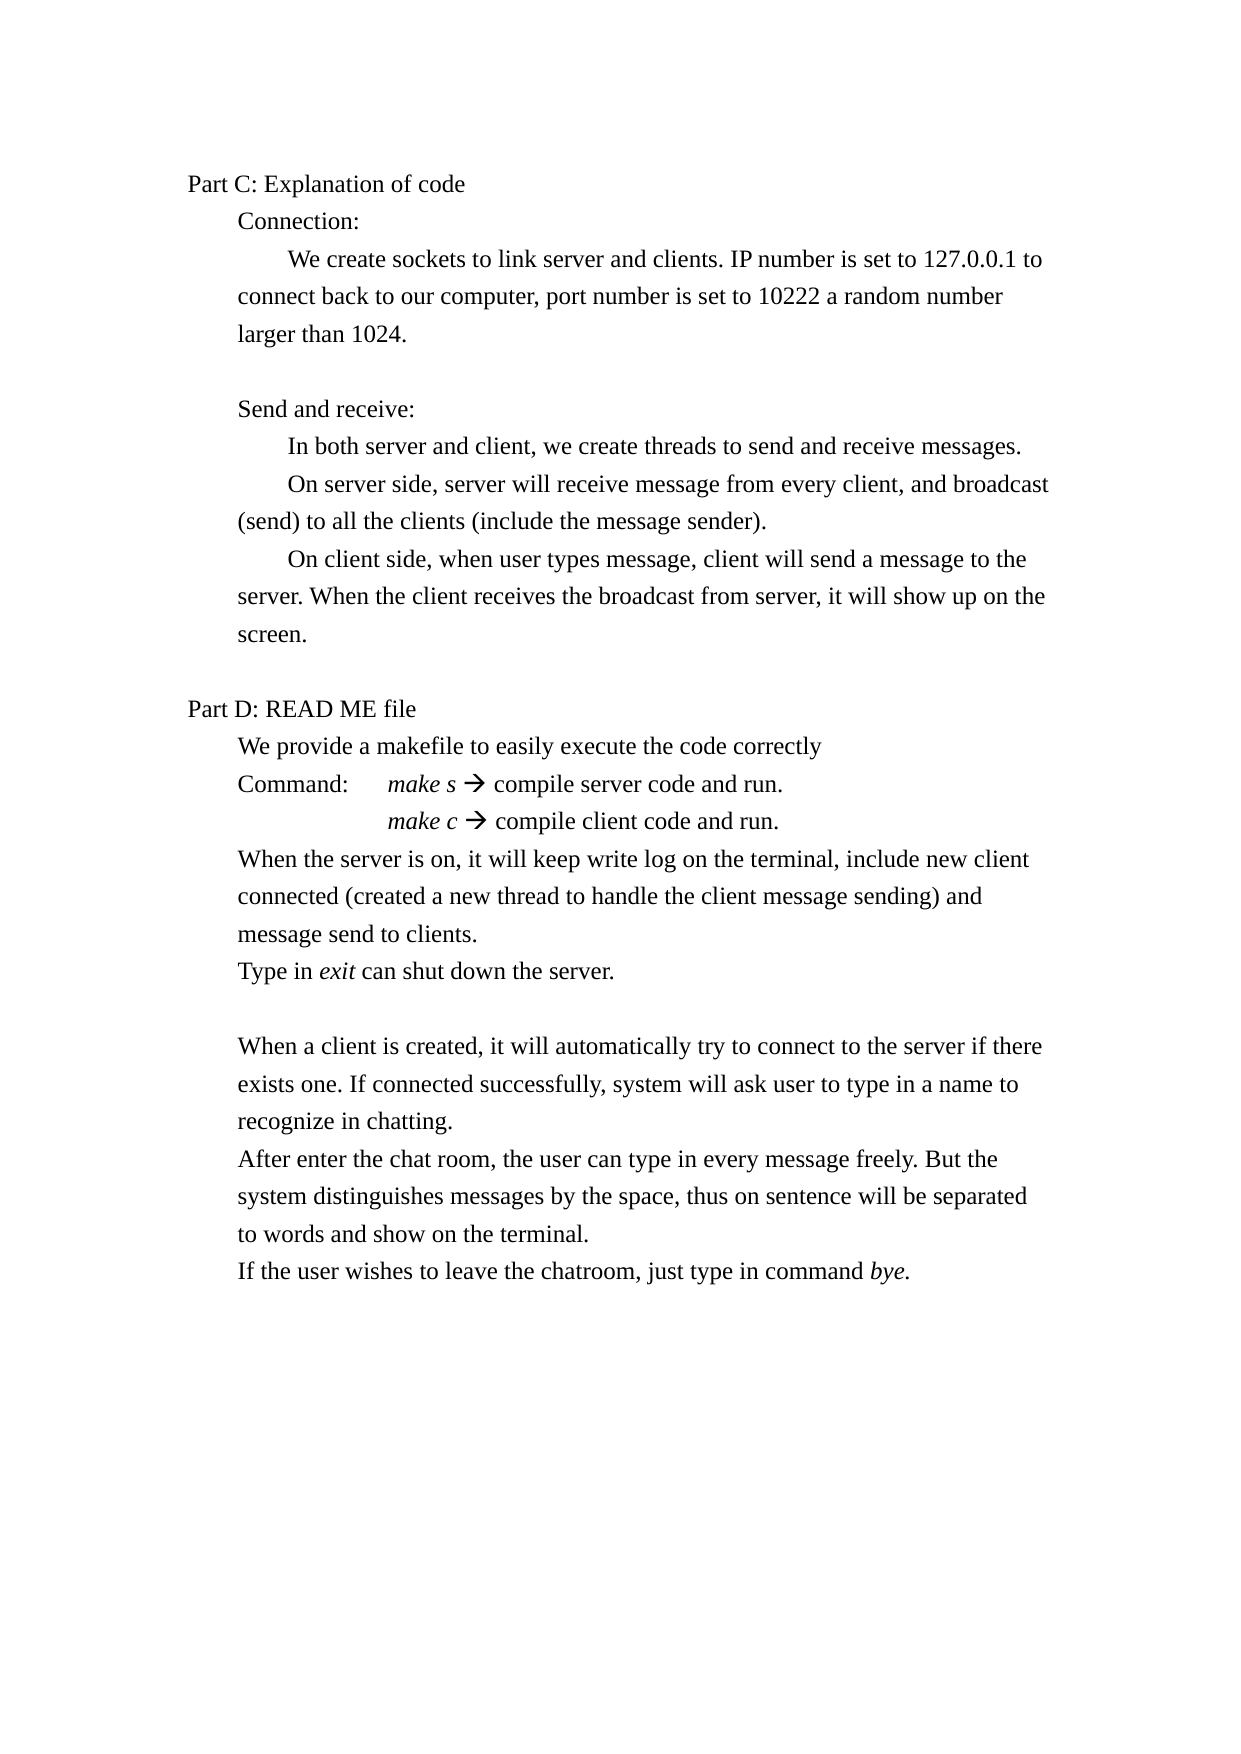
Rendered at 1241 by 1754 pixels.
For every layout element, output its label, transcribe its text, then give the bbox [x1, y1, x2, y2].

text (send) to all the clients (include the message sender). [187, 502, 1053, 539]
text On client side, when user types message, client will send a message to the server. When the client receives the broadcast from server, it will show up on the screen. [237, 539, 1053, 652]
text On server side, server will receive message from every client, and broadcast [287, 464, 1053, 502]
text In both server and client, we create threads to send and receive messages. [187, 427, 1053, 464]
text We provide a makefile to easily execute the code correctly [187, 727, 1053, 764]
text We create sockets to link server and clients. IP number is set to 127.0.0.1 to connect back to our computer, port number is set to 10222 a random number larger than 1024. [237, 239, 1053, 352]
text Connection: [187, 202, 1053, 239]
text Type in exit can shut down the server. [187, 952, 1053, 989]
text When the server is on, it will keep write log on the terminal, include new client connected (created a new thread to handle the client message sending) and message send to clients. [237, 839, 1053, 952]
text Send and receive: [187, 389, 1053, 427]
text Command: make s compile server code and run. [187, 764, 1053, 802]
text make c compile client code and run. [187, 802, 1053, 839]
text If the user wishes to leave the chatroom, just type in command bye. [237, 1252, 1053, 1289]
text After enter the chat room, the user can type in every message freely. But the system distinguishes messages by the space, thus on sentence will be separated to words and show on the terminal. [237, 1139, 1053, 1252]
text Part D: READ ME file [187, 689, 1053, 727]
text When a client is created, it will automatically try to connect to the server if there exists one. If connected successfully, system will ask user to type in a name to recognize in chatting. [237, 1027, 1053, 1139]
text Part C: Explanation of code [187, 164, 1053, 202]
